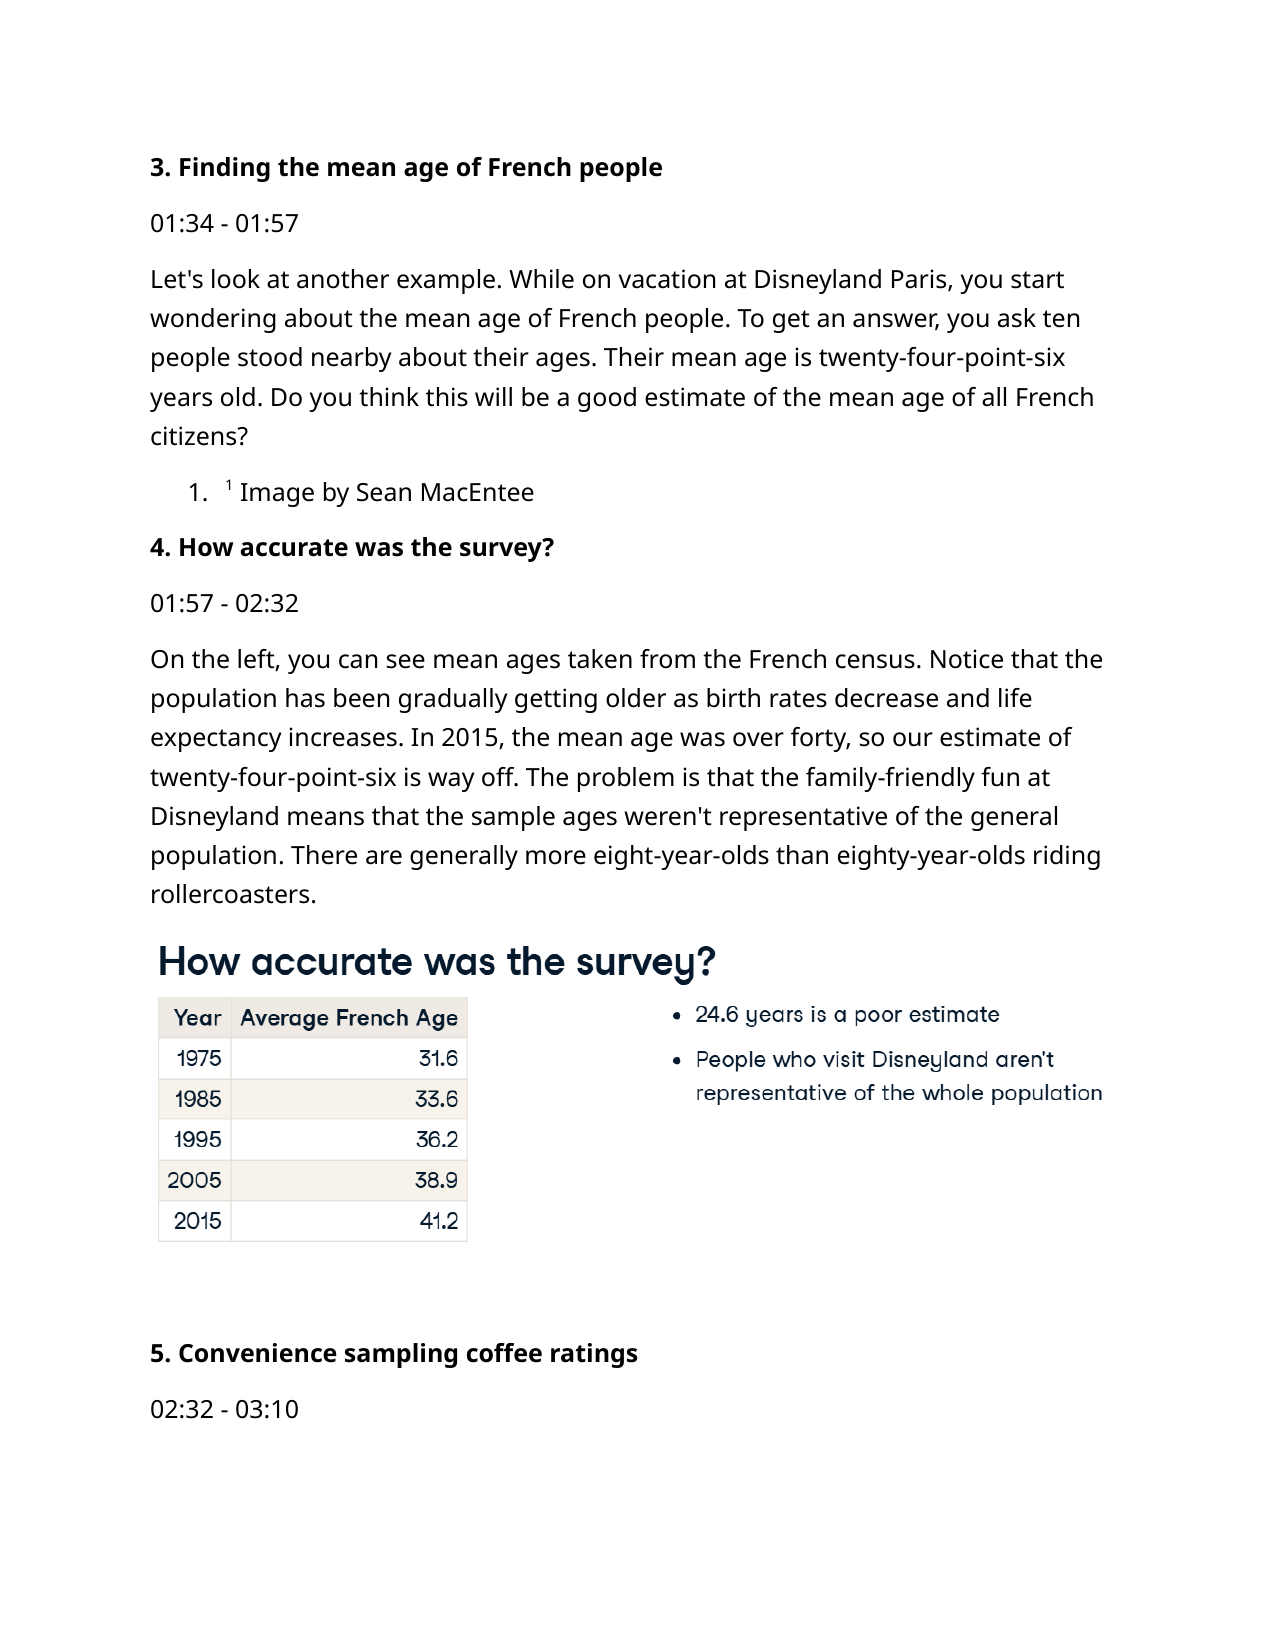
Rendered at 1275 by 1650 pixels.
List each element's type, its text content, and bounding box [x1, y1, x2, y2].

text 3. Finding the mean age of French people [150, 150, 1125, 184]
text 02:32 - 03:10 [150, 1392, 1125, 1426]
text 5. Convenience sampling coffee ratings [150, 1336, 1125, 1370]
text Let's look at another example. While on vacation at Disneyland Paris, you start wondering about the mean age of French people. To get an answer, you ask ten people stood nearby about their ages. Their mean age is twenty-four-point-six years old. Do you think this will be a good estimate of the mean age of all French citizens? [150, 262, 1125, 452]
picture [150, 932, 1125, 1314]
list 1 Image by Sean MacEntee [187, 474, 1125, 508]
text On the left, you can see mean ages taken from the French census. Notice that the population has been gradually getting older as birth rates decrease and life expectancy increases. In 2015, the mean age was over forty, so our estimate of twenty-four-point-six is way off. The problem is that the family-friendly fun at Disneyland means that the sample ages weren't representative of the general population. There are generally more eight-year-olds than eighty-year-olds riding rollercoasters. [150, 642, 1125, 911]
text 01:34 - 01:57 [150, 206, 1125, 240]
text 4. How accurate was the survey? [150, 530, 1125, 564]
text 01:57 - 02:32 [150, 586, 1125, 620]
